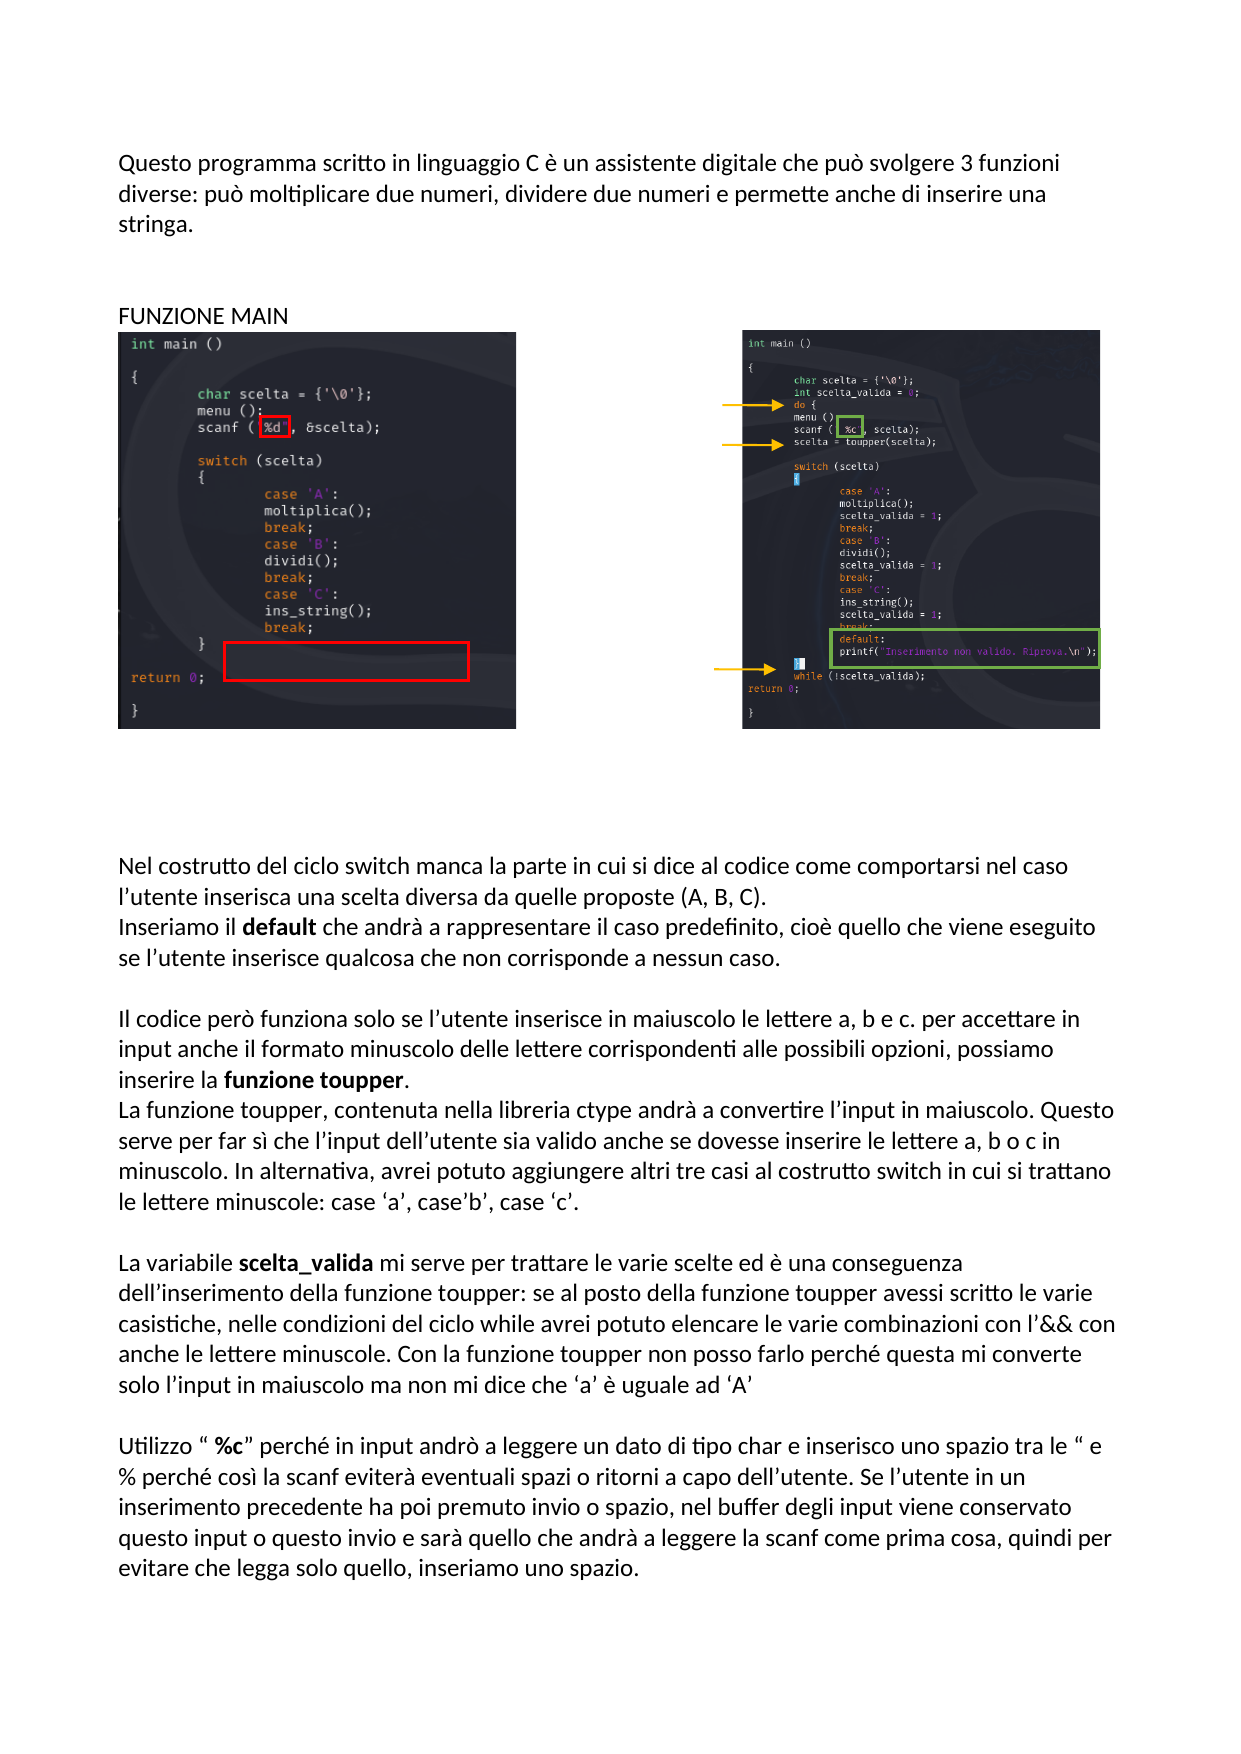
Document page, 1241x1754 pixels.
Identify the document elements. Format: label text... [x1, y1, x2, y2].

text La variabile scelta_valida mi serve per trattare le varie scelte ed è una conseguenza dell’inserimento della funzione toupper: se al posto della funzione toupper avessi scritto le varie casistiche, nelle condizioni del ciclo while avrei potuto elencare le varie combinazioni con l’&& con anche le lettere minuscole. Con la funzione toupper non posso farlo perché questa mi converte solo l’input in maiuscolo ma non mi dice che ‘a’ è uguale ad ‘A’ [118, 1247, 1122, 1399]
text La funzione toupper, contenuta nella libreria ctype andrà a convertire l’input in maiuscolo. Questo serve per far sì che l’input dell’utente sia valido anche se dovesse inserire le lettere a, b o c in minuscolo. In alternativa, avrei potuto aggiungere altri tre casi al costrutto switch in cui si trattano le lettere minuscole: case ‘a’, case’b’, case ‘c’. [118, 1094, 1122, 1216]
picture [833, 631, 1098, 666]
text Il codice però funziona solo se l’utente inserisce in maiuscolo le lettere a, b e c. per accettare in input anche il formato minuscolo delle lettere corrispondenti alle possibili opzioni, possiamo inserire la funzione toupper. [118, 1003, 1122, 1094]
text Questo programma scritto in linguaggio C è un assistente digitale che può svolgere 3 funzioni diverse: può moltiplicare due numeri, dividere due numeri e permette anche di inserire una stringa. [118, 148, 1122, 239]
picture [742, 330, 1101, 729]
text Nel costrutto del ciclo switch manca la parte in cui si dice al codice come comportarsi nel caso l’utente inserisca una scelta diversa da quelle proposte (A, B, C). [118, 850, 1122, 911]
text Inseriamo il default che andrà a rappresentare il caso predefinito, cioè quello che viene eseguito se l’utente inserisce qualcosa che non corrisponde a nessun caso. [118, 911, 1122, 972]
text FUNZIONE MAIN [118, 300, 1122, 331]
text Utilizzo “ %c” perché in input andrò a leggere un dato di tipo char e inserisco uno spazio tra le “ e % perché così la scanf eviterà eventuali spazi o ritorni a capo dell’utente. Se l’utente in un inserimento precedente ha poi premuto invio o spazio, nel buffer degli input viene conservato questo input o questo invio e sarà quello che andrà a leggere la scanf come prima cosa, quindi per evitare che legga solo quello, inseriamo uno spazio. [118, 1430, 1122, 1583]
picture [118, 332, 517, 729]
